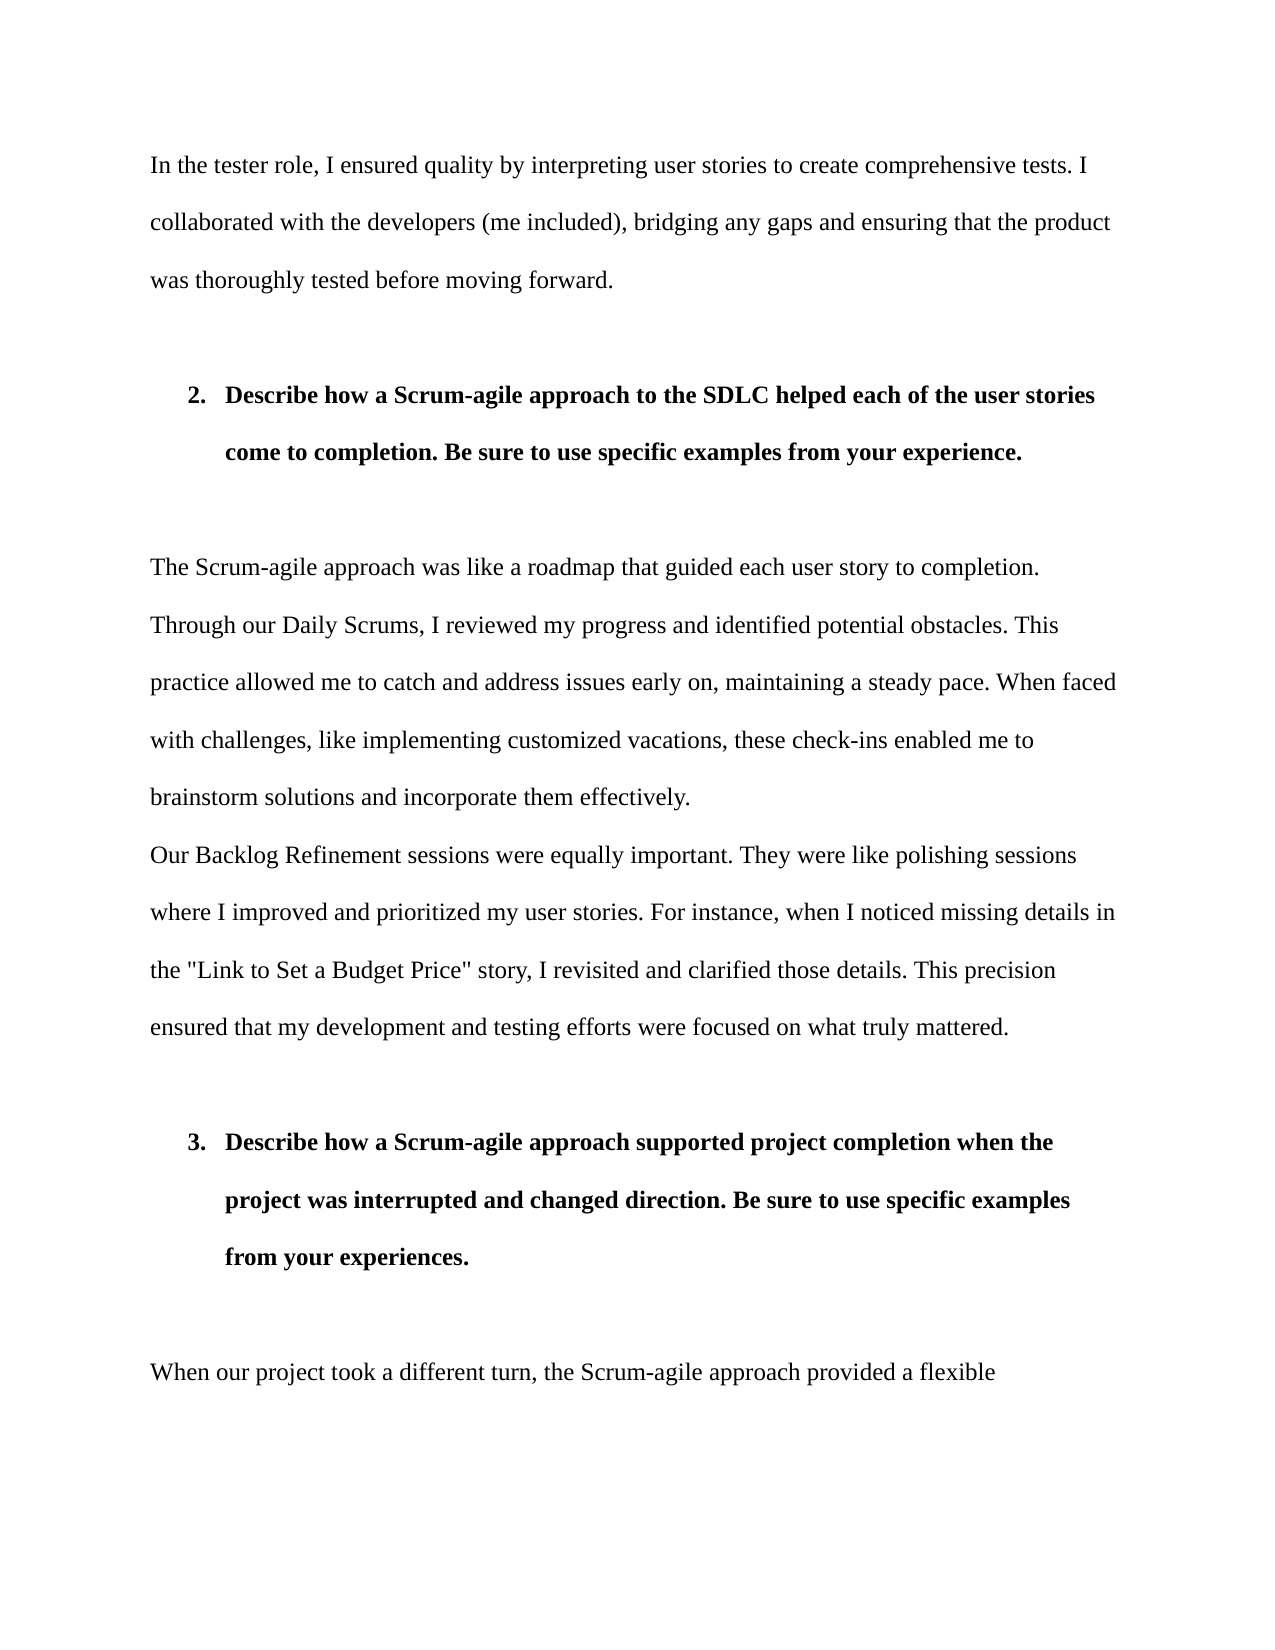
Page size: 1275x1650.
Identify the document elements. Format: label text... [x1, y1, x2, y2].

text The Scrum-agile approach was like a roadmap that guided each user story to completion. Through our Daily Scrums, I reviewed my progress and identified potential obstacles. This practice allowed me to catch and address issues early on, maintaining a steady pace. When faced with challenges, like implementing customized vacations, these check-ins enabled me to brainstorm solutions and incorporate them effectively. [150, 552, 1125, 811]
text Our Backlog Refinement sessions were equally important. They were like polishing sessions where I improved and prioritized my user stories. For instance, when I noticed missing details in the "Link to Set a Budget Price" story, I revisited and clarified those details. This precision ensured that my development and testing efforts were focused on what truly mattered. [150, 840, 1125, 1041]
list Describe how a Scrum-agile approach to the SDLC helped each of the user stories come to completion. Be sure to use specific examples from your experience. [187, 380, 1125, 466]
list Describe how a Scrum-agile approach supported project completion when the project was interrupted and changed direction. Be sure to use specific examples from your experiences. [187, 1127, 1125, 1271]
text When our project took a different turn, the Scrum-agile approach provided a flexible [150, 1357, 1125, 1386]
text In the tester role, I ensured quality by interpreting user stories to create comprehensive tests. I collaborated with the developers (me included), bridging any gaps and ensuring that the product was thoroughly tested before moving forward. [150, 150, 1125, 294]
